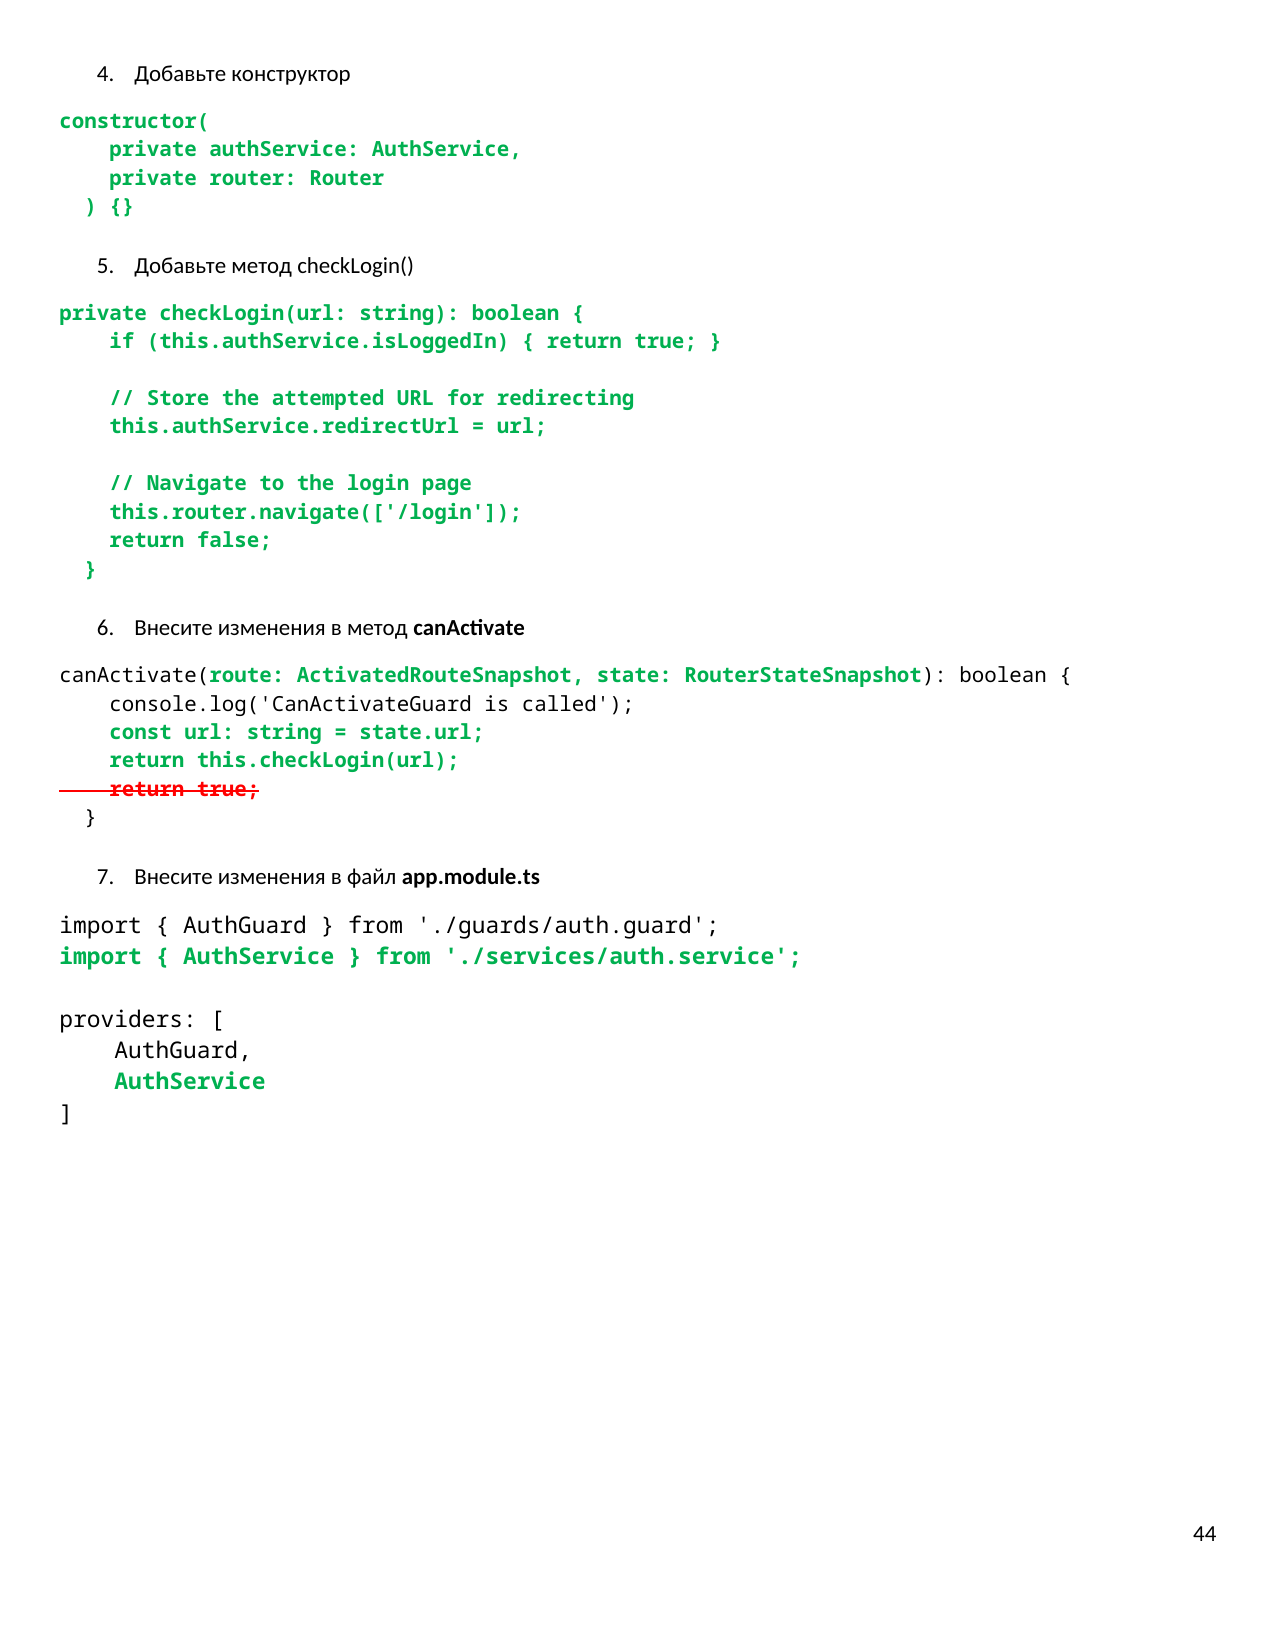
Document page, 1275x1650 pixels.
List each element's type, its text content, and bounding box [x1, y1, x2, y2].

text providers: [ [59, 1003, 1216, 1034]
text ] [59, 1097, 1216, 1128]
text } [59, 554, 1216, 582]
text return this.checkLogin(url); [59, 746, 1216, 774]
text this.router.navigate(['/login']); [59, 497, 1216, 525]
text } [59, 802, 1216, 831]
text private checkLogin(url: string): boolean { [59, 298, 1216, 326]
text return true; [59, 774, 1216, 802]
text AuthGuard, [59, 1034, 1216, 1065]
text constructor( [59, 106, 1216, 134]
text canActivate(route: ActivatedRouteSnapshot, state: RouterStateSnapshot): boolean { [59, 660, 1216, 689]
text if (this.authService.isLoggedIn) { return true; } [59, 326, 1216, 355]
text console.log('CanActivateGuard is called'); [59, 689, 1216, 717]
text this.authService.redirectUrl = url; [59, 412, 1216, 440]
list Внесите изменения в файл app.module.ts [97, 862, 1216, 890]
list Внесите изменения в метод canActivate [97, 613, 1216, 641]
text // Store the attempted URL for redirecting [59, 383, 1216, 412]
text private authService: AuthService, [59, 134, 1216, 163]
list Добавьте конструктор [97, 59, 1216, 87]
text private router: Router [59, 163, 1216, 191]
text AuthService [59, 1065, 1216, 1097]
list Добавьте метод checkLogin() [97, 251, 1216, 279]
text const url: string = state.url; [59, 717, 1216, 746]
text return false; [59, 525, 1216, 554]
text ) {} [59, 191, 1216, 220]
text import { AuthGuard } from './guards/auth.guard'; [59, 909, 1216, 940]
text import { AuthService } from './services/auth.service'; [59, 940, 1216, 972]
text // Navigate to the login page [59, 468, 1216, 497]
